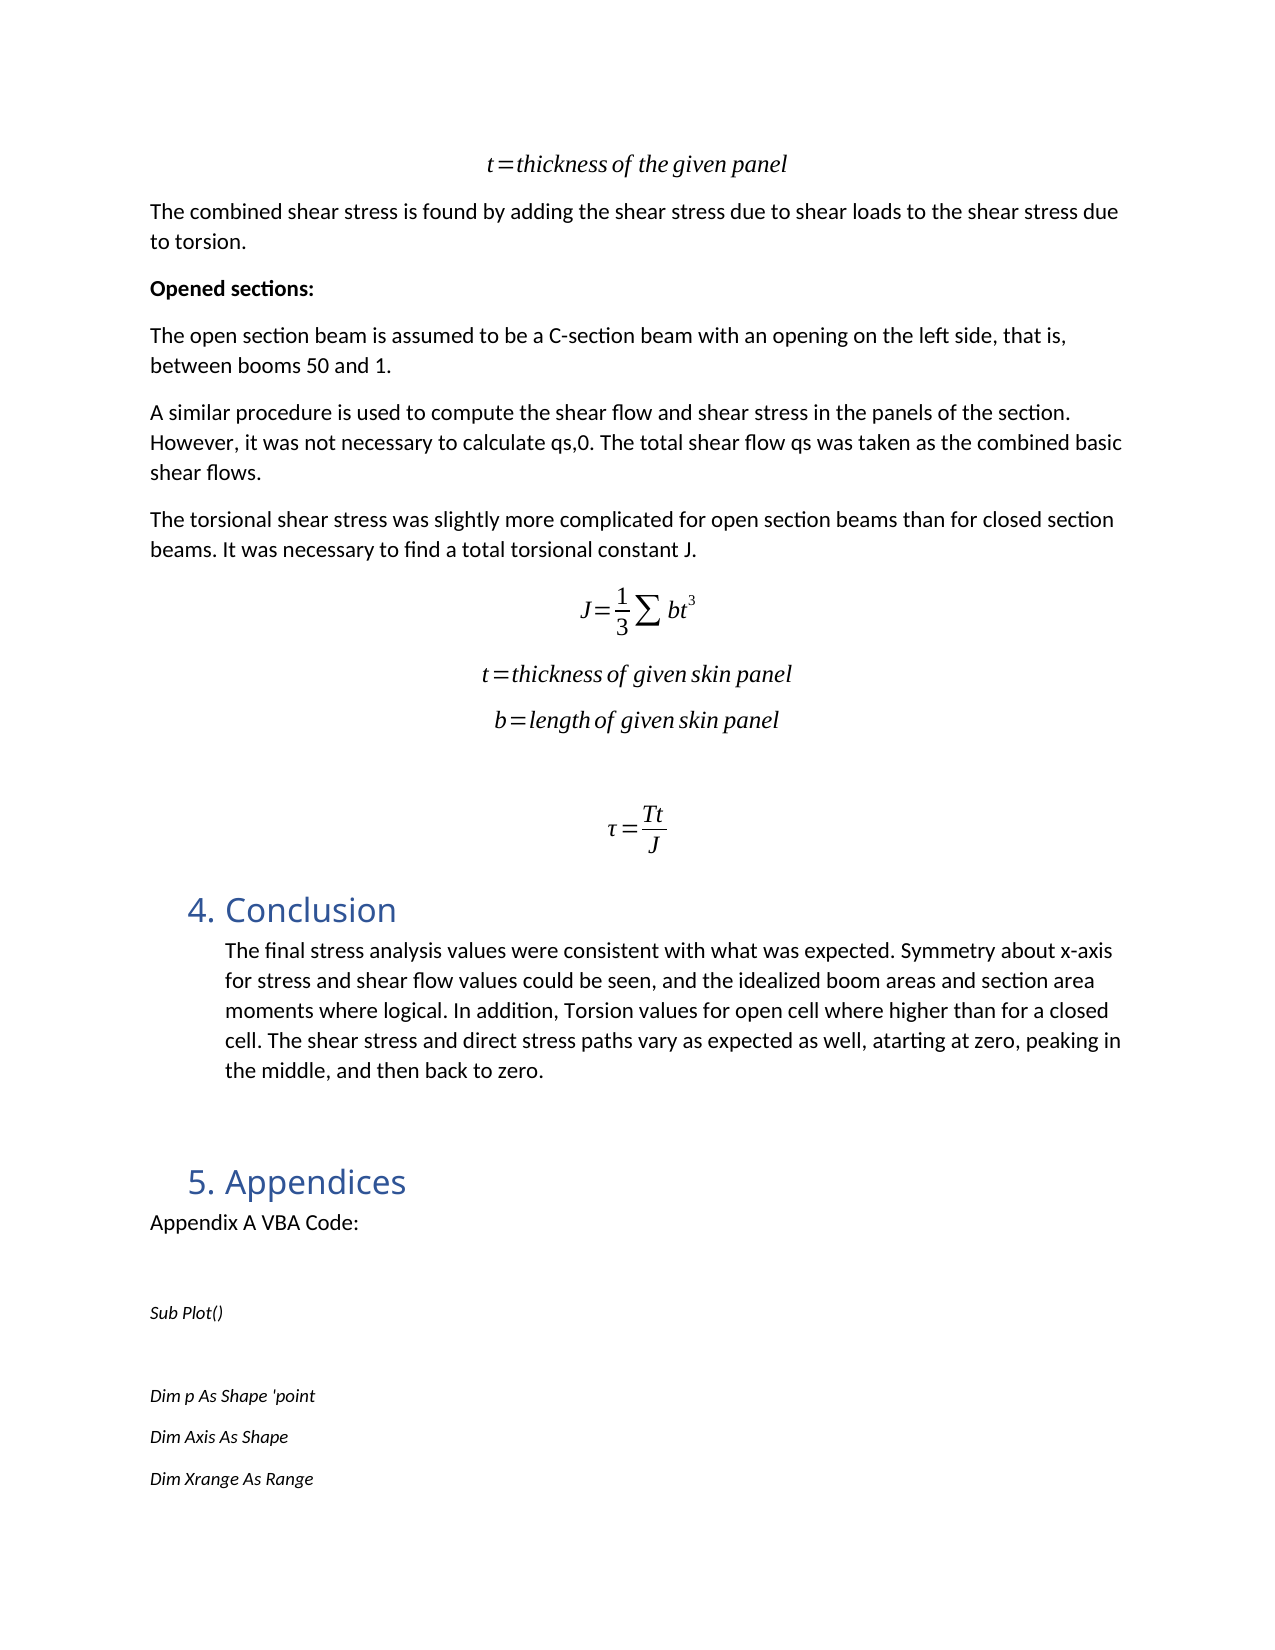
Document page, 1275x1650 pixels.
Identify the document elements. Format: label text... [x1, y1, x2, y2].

text Dim p As Shape 'point [150, 1384, 1125, 1407]
subtitle Conclusion [187, 887, 1125, 932]
subtitle Appendices [187, 1159, 1125, 1204]
text The final stress analysis values were consistent with what was expected. Symmetry about x-axis for stress and shear flow values could be seen, and the idealized boom areas and section area moments where logical. In addition, Torsion values for open cell where higher than for a closed cell. The shear stress and direct stress paths vary as expected as well, atarting at zero, peaking in the middle, and then back to zero. [225, 936, 1125, 1085]
text Dim Axis As Shape [150, 1426, 1125, 1448]
text A similar procedure is used to compute the shear flow and shear stress in the panels of the section. However, it was not necessary to calculate qs,0. The total shear flow qs was taken as the combined basic shear flows. [150, 398, 1125, 486]
text The combined shear stress is found by adding the shear stress due to shear loads to the shear stress due to torsion. [150, 197, 1125, 255]
text Dim Xrange As Range [150, 1467, 1125, 1490]
text Opened sections: [150, 274, 1125, 302]
text The open section beam is assumed to be a C-section beam with an opening on the left side, that is, between booms 50 and 1. [150, 321, 1125, 379]
text The torsional shear stress was slightly more complicated for open section beams than for closed section beams. It was necessary to find a total torsional constant J. [150, 505, 1125, 563]
text Sub Plot() [150, 1301, 1125, 1324]
text Appendix A VBA Code: [150, 1208, 1125, 1236]
